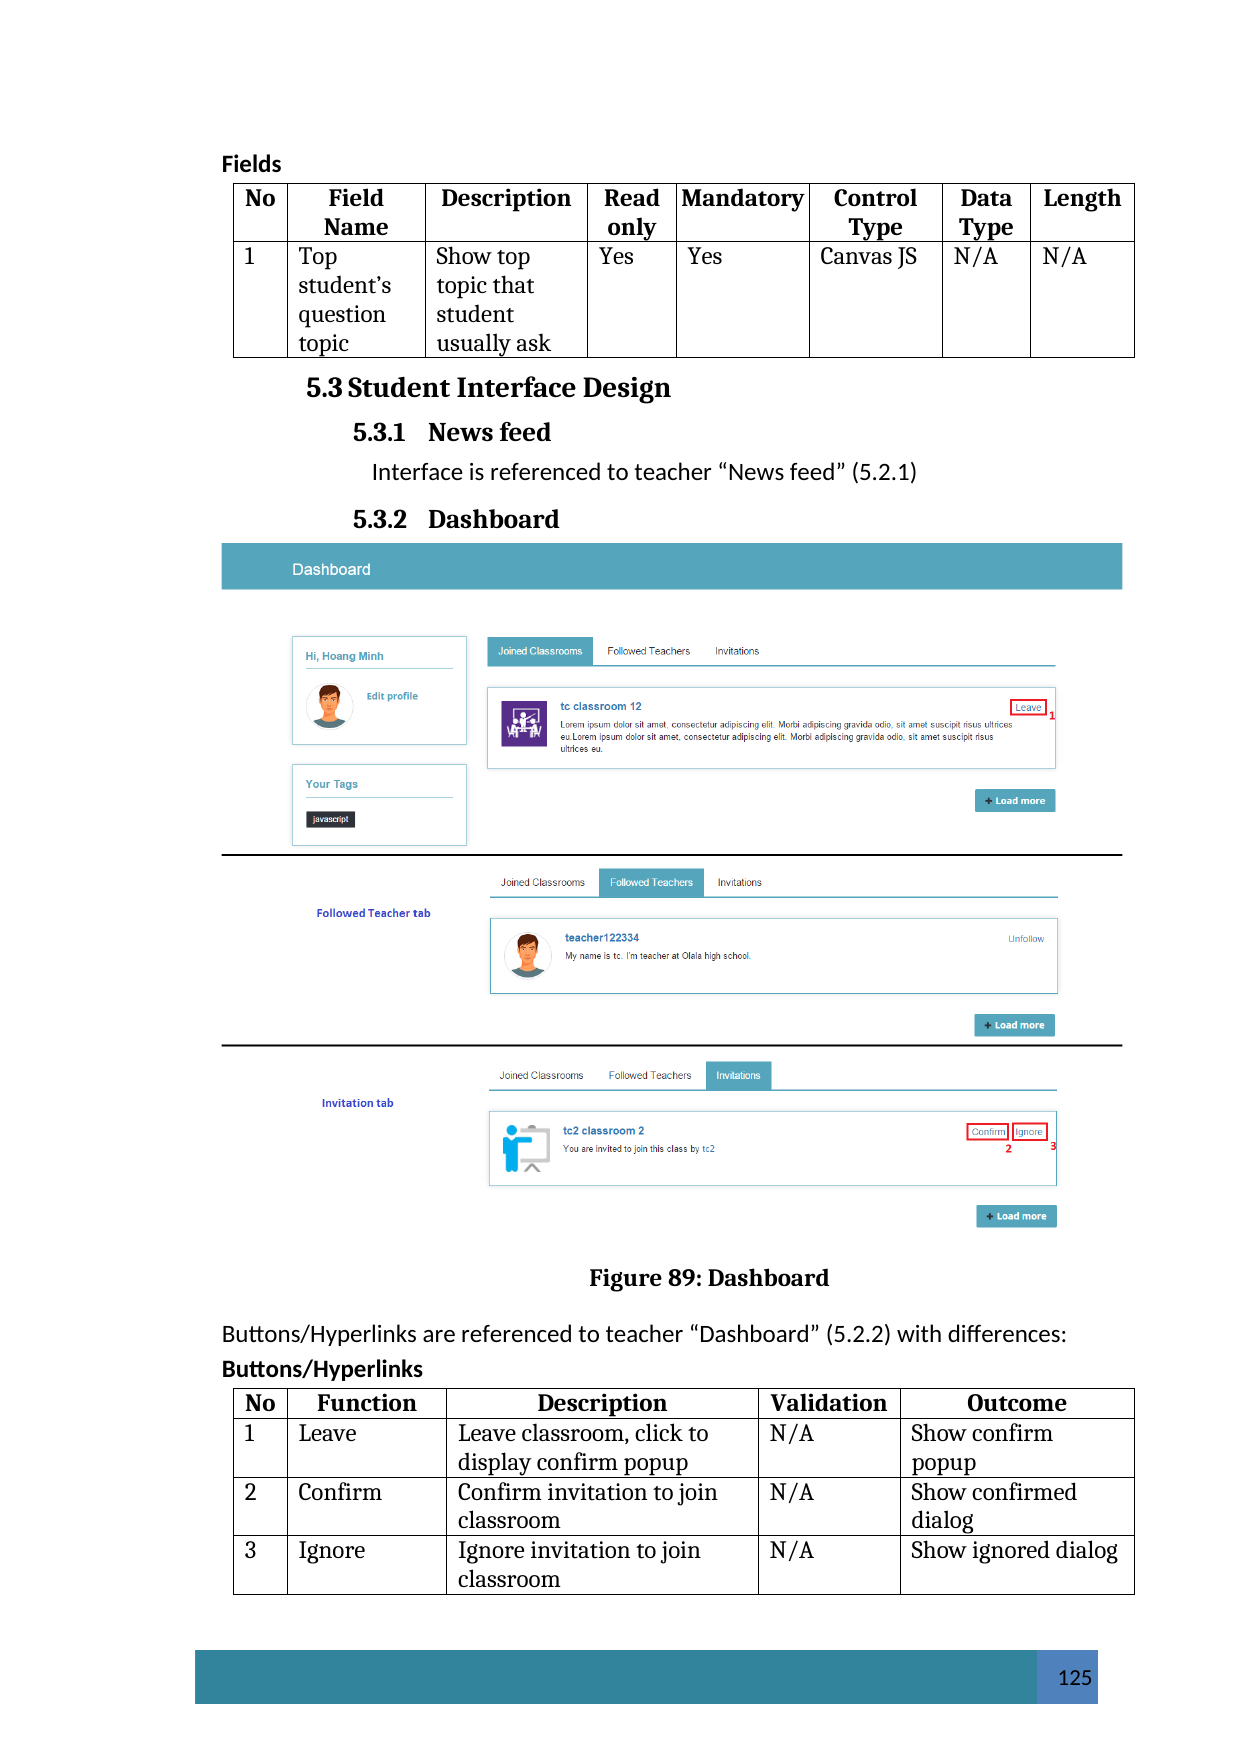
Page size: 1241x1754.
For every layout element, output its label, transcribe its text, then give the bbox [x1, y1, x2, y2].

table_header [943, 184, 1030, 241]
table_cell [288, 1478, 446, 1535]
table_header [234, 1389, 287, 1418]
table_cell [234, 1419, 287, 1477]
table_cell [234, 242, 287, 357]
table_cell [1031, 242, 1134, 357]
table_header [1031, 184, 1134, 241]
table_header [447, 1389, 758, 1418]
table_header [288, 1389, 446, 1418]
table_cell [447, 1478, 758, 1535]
text Buttons/Hyperlinks [222, 1353, 1122, 1384]
text Fields [222, 148, 1122, 178]
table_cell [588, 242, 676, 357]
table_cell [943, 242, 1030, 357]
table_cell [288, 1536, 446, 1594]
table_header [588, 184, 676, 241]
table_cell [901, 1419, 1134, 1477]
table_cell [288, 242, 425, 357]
text Buttons/Hyperlinks are referenced to teacher “Dashboard” (5.2.2) with differences: [222, 1318, 1122, 1349]
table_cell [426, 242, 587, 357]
subtitle Student Interface Design [306, 371, 1122, 404]
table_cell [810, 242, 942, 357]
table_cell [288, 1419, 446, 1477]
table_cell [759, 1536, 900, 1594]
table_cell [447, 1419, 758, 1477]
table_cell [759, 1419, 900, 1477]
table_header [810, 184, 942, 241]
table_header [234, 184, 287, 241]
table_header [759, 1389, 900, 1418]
text Interface is referenced to teacher “News feed” (5.2.1) [222, 456, 1122, 487]
picture [221, 543, 1123, 1240]
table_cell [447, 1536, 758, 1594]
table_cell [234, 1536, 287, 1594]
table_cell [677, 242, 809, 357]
subtitle Dashboard [353, 504, 1122, 535]
subtitle News feed [353, 417, 1122, 448]
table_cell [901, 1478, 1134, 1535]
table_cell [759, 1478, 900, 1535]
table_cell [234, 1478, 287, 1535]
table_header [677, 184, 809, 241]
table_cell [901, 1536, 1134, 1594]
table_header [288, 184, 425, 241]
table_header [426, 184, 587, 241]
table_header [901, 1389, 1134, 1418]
